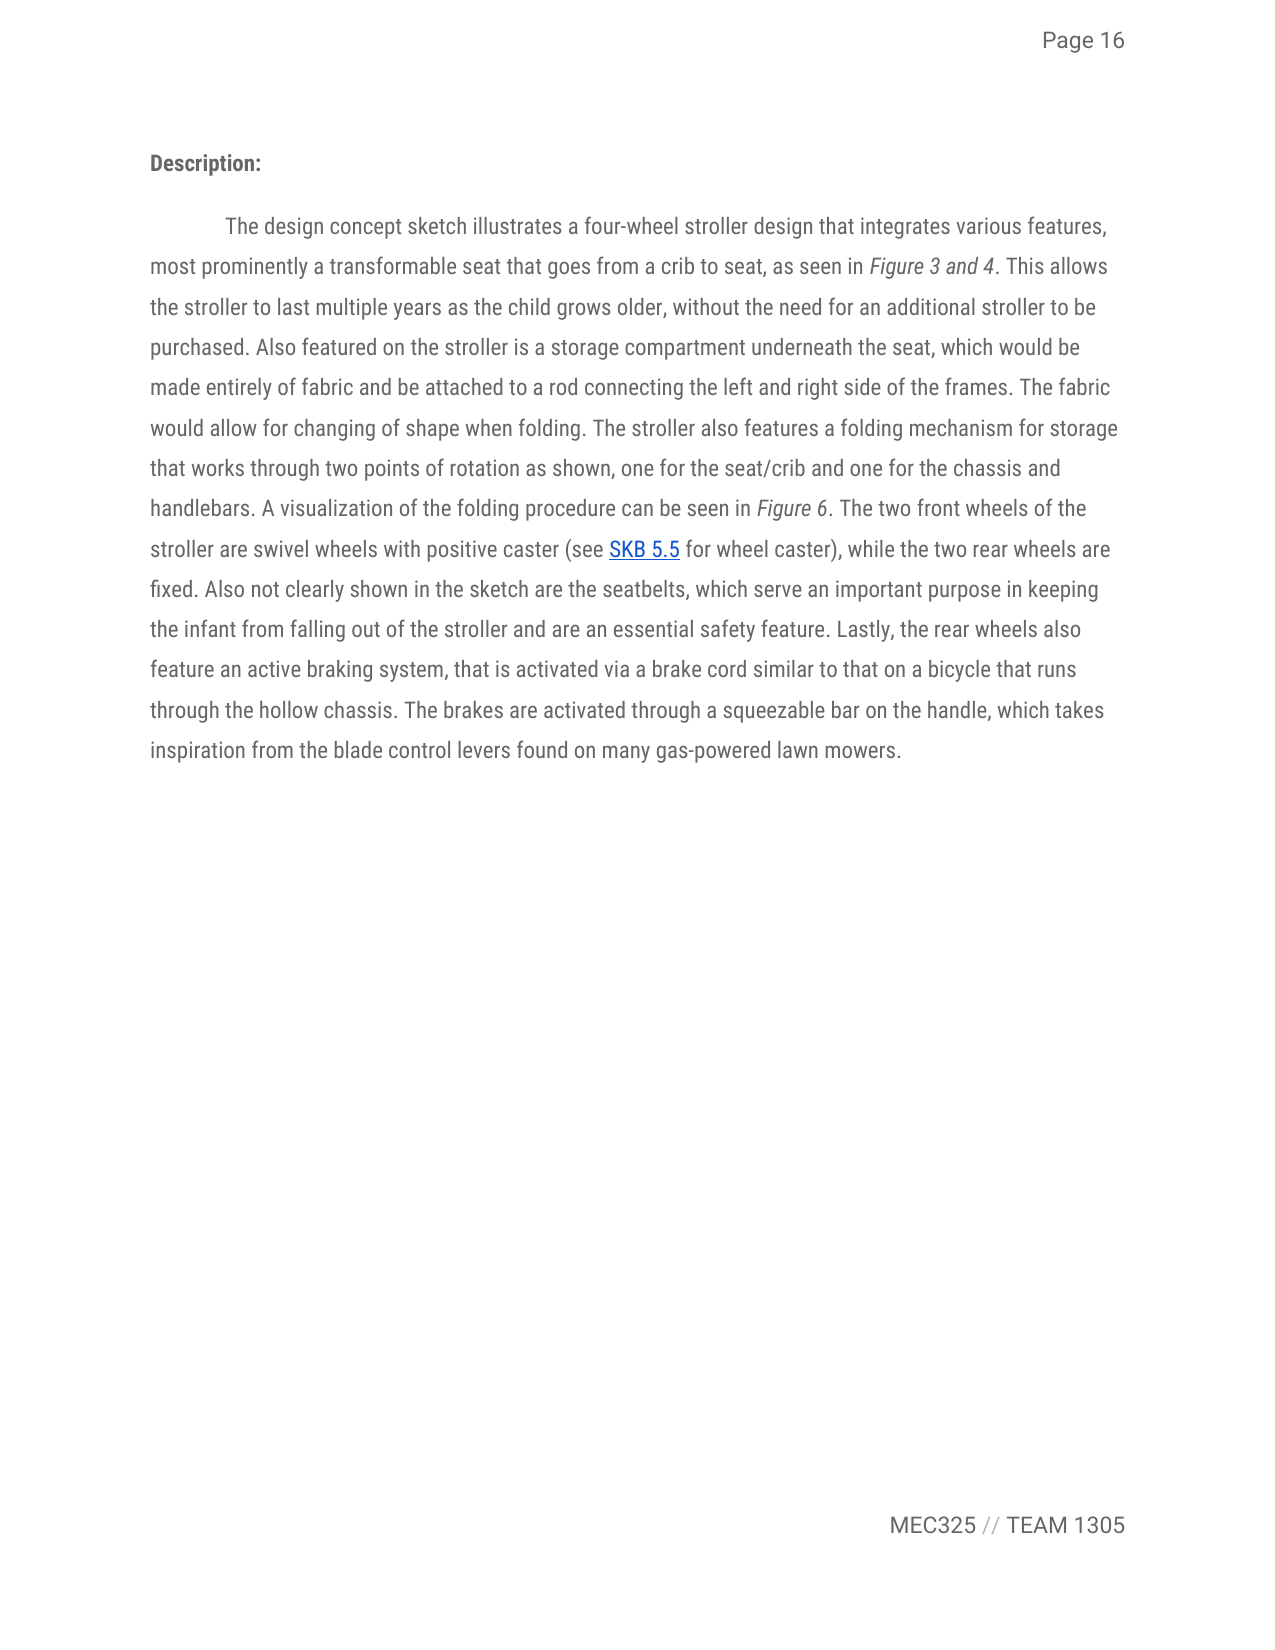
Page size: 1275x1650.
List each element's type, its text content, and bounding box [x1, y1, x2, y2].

text Description: [150, 150, 1125, 177]
text The design concept sketch illustrates a four-wheel stroller design that integrates various features, most prominently a transformable seat that goes from a crib to seat, as seen in Figure 3 and 4. This allows the stroller to last multiple years as the child grows older, without the need for an additional stroller to be purchased. Also featured on the stroller is a storage compartment underneath the seat, which would be made entirely of fabric and be attached to a rod connecting the left and right side of the frames. The fabric would allow for changing of shape when folding. The stroller also features a folding mechanism for storage that works through two points of rotation as shown, one for the seat/crib and one for the chassis and handlebars. A visualization of the folding procedure can be seen in Figure 6. The two front wheels of the stroller are swivel wheels with positive caster (see SKB 5.5 for wheel caster), while the two rear wheels are fixed. Also not clearly shown in the sketch are the seatbelts, which serve an important purpose in keeping the infant from falling out of the stroller and are an essential safety feature. Lastly, the rear wheels also feature an active braking system, that is activated via a brake cord similar to that on a bicycle that runs through the hollow chassis. The brakes are activated through a squeezable bar on the handle, which takes inspiration from the blade control levers found on many gas-powered lawn mowers. [150, 213, 1125, 764]
